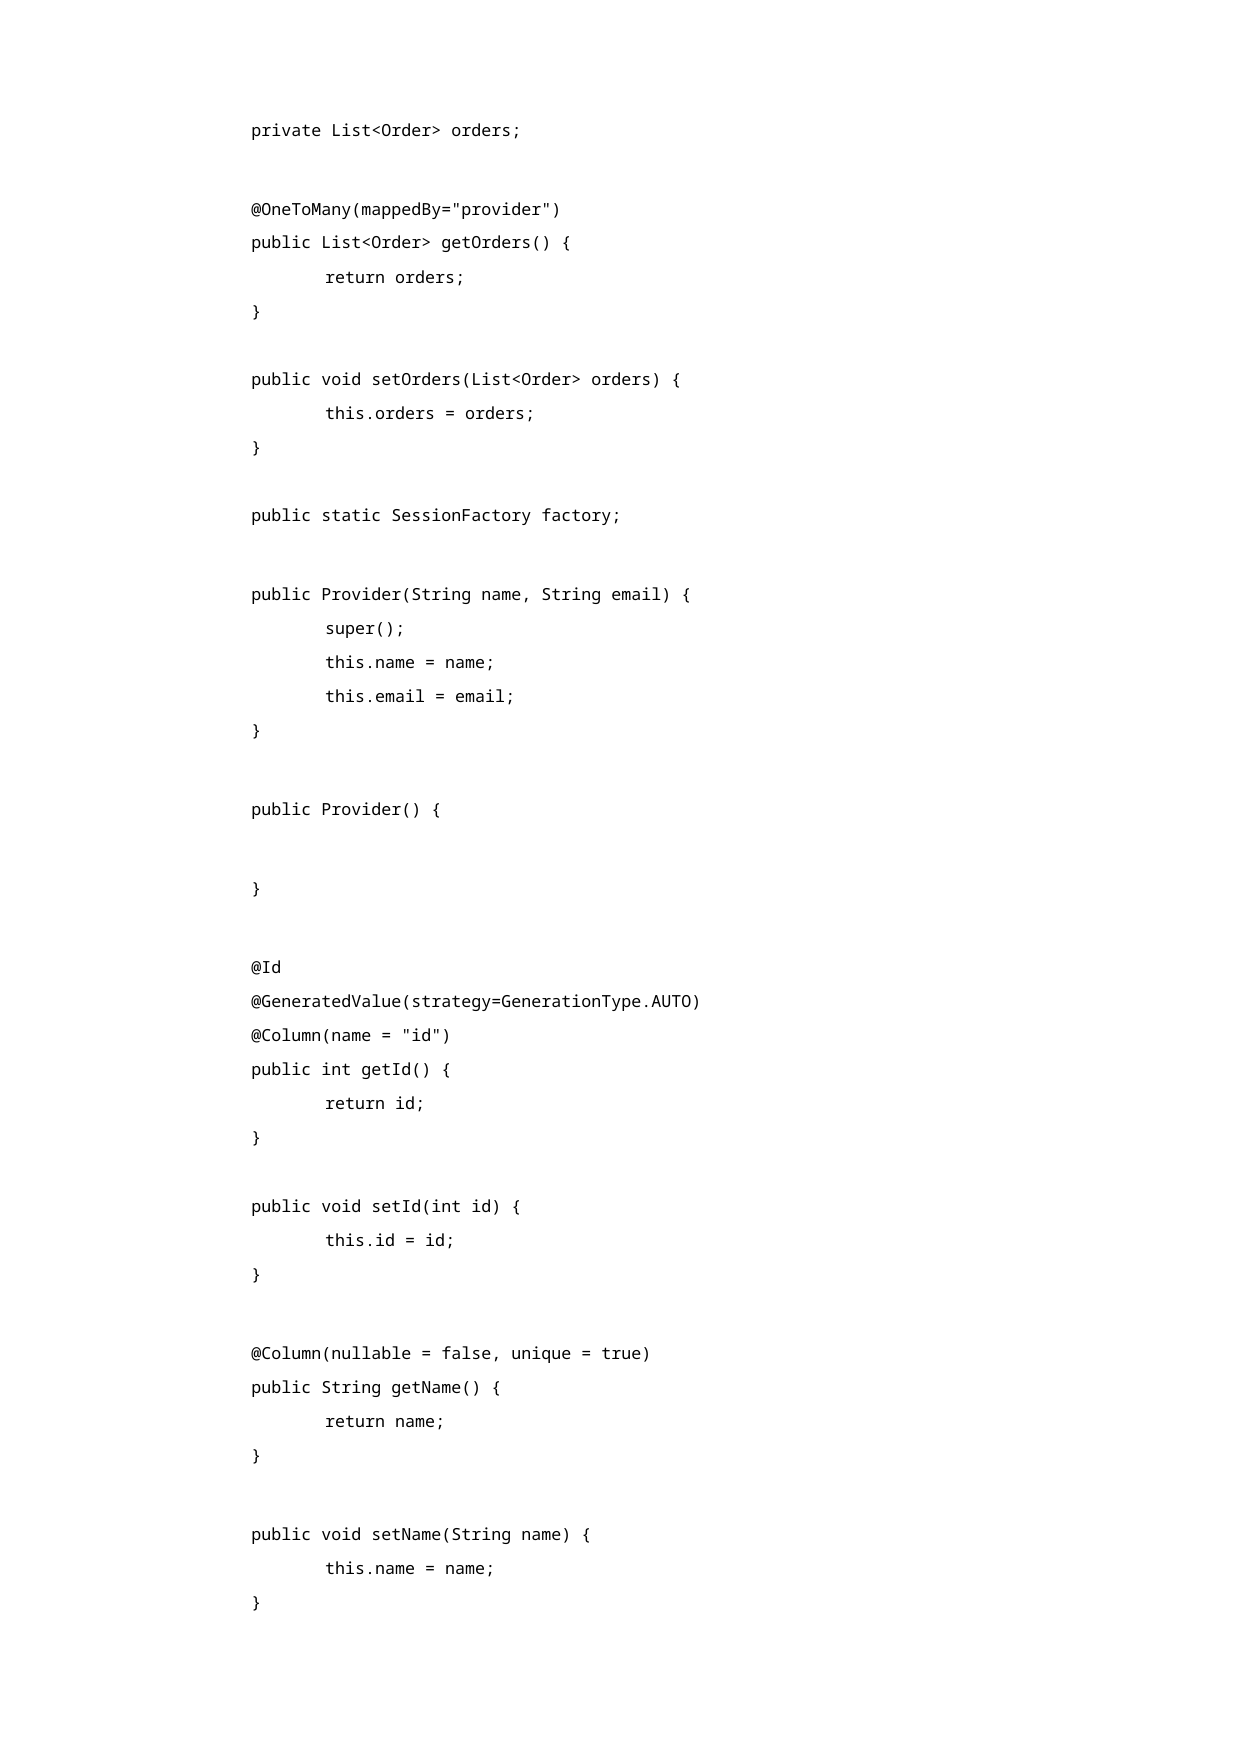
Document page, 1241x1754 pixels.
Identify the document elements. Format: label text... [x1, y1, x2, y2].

text public List<Order> getOrders() { [177, 231, 1152, 254]
text @GeneratedValue(strategy=GenerationType.AUTO) [177, 990, 1152, 1012]
text super(); [177, 617, 1152, 639]
text private List<Order> orders; [177, 118, 1152, 141]
text this.email = email; [177, 685, 1152, 707]
text return orders; [177, 265, 1152, 288]
text public void setId(int id) { [177, 1194, 1152, 1217]
text @OneToMany(mappedBy="provider") [177, 197, 1152, 220]
text this.id = id; [177, 1228, 1152, 1251]
text @Id [177, 956, 1152, 978]
text } [177, 719, 1152, 742]
text } [177, 1262, 1152, 1285]
text this.orders = orders; [177, 401, 1152, 424]
text return id; [177, 1092, 1152, 1115]
text } [177, 1126, 1152, 1149]
text public void setName(String name) { [177, 1522, 1152, 1545]
text this.name = name; [177, 1556, 1152, 1579]
text } [177, 877, 1152, 899]
text public int getId() { [177, 1058, 1152, 1081]
text } [177, 436, 1152, 458]
text public String getName() { [177, 1375, 1152, 1398]
text public static SessionFactory factory; [177, 504, 1152, 526]
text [177, 1341, 1152, 1364]
text return name; [177, 1409, 1152, 1432]
text public void setOrders(List<Order> orders) { [177, 367, 1152, 390]
text } [177, 1591, 1152, 1613]
text } [177, 1443, 1152, 1466]
text this.name = name; [177, 651, 1152, 673]
text public Provider() { [177, 798, 1152, 821]
text public Provider(String name, String email) { [177, 583, 1152, 605]
text } [177, 299, 1152, 322]
text @Column(name = "id") [177, 1024, 1152, 1047]
